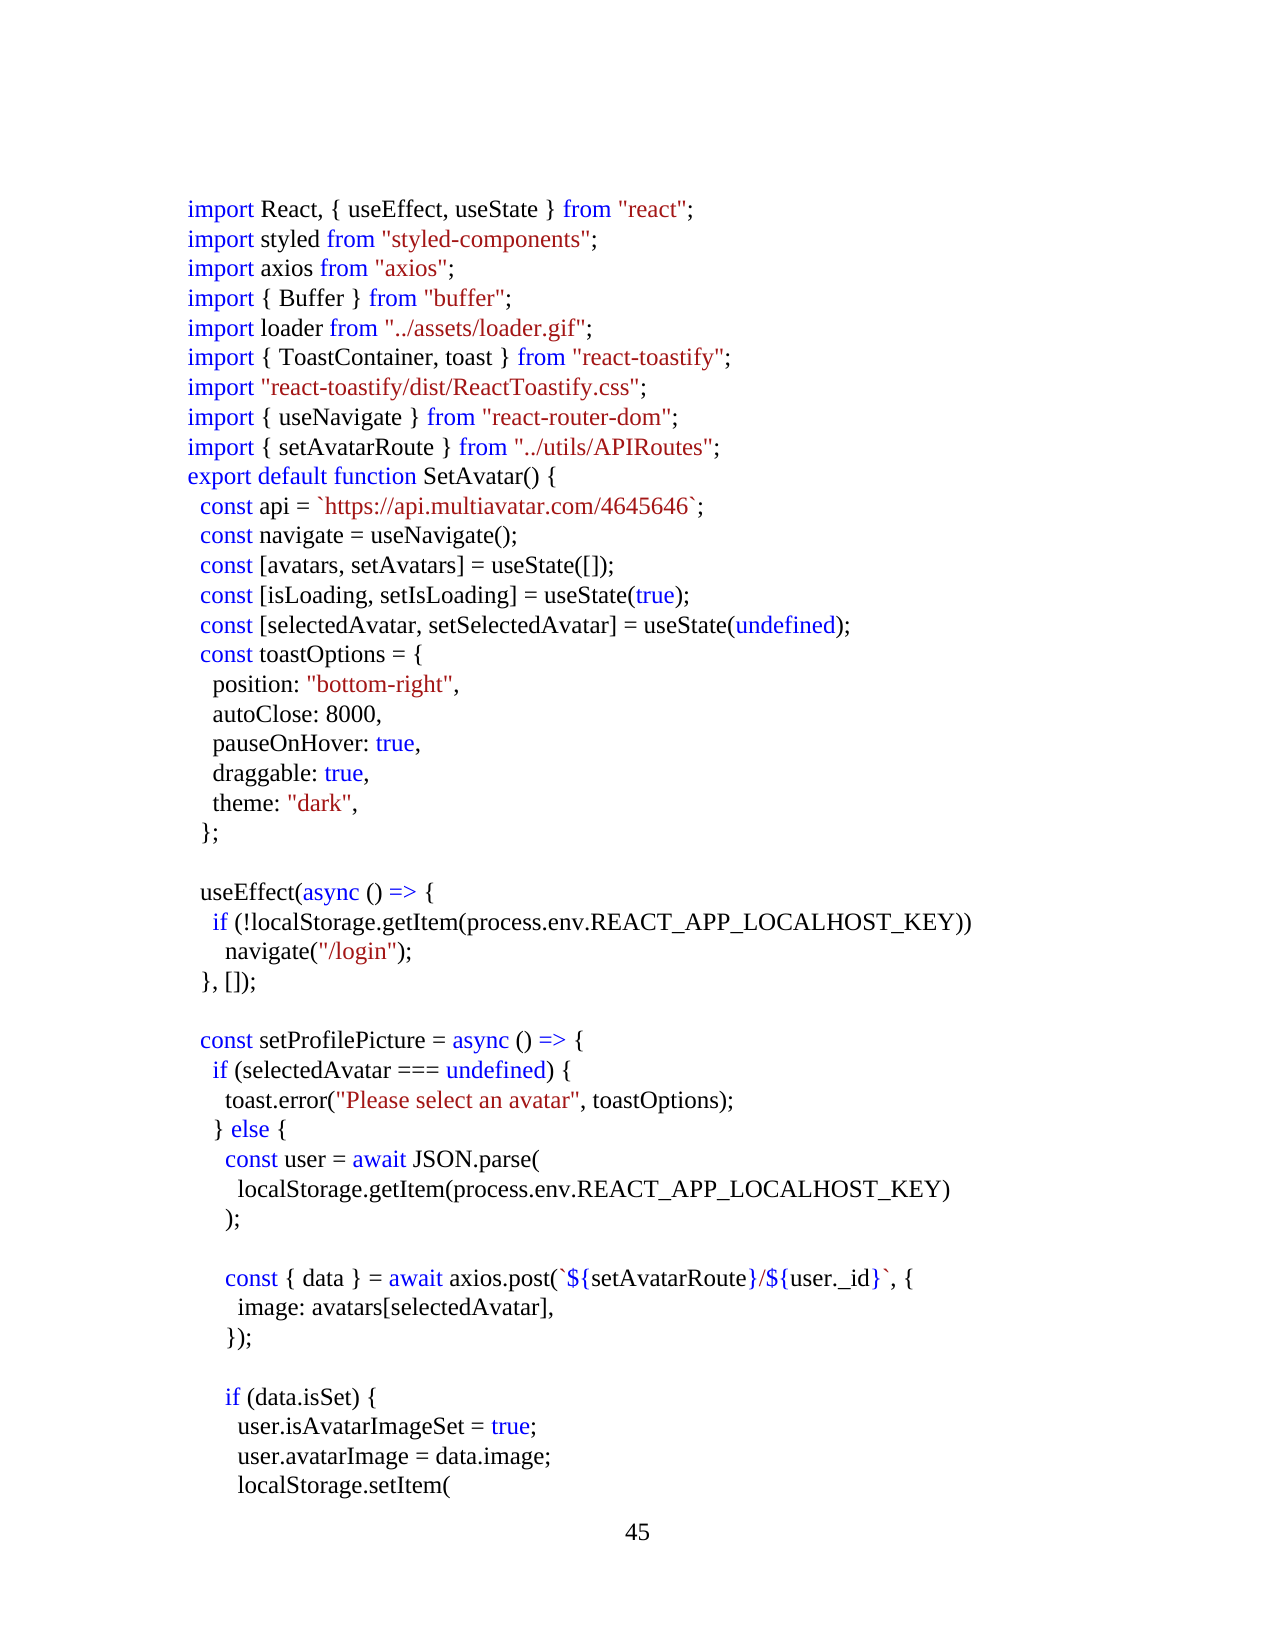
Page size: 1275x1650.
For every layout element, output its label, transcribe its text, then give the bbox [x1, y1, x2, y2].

text if (selectedAvatar === undefined) { [187, 1054, 1087, 1084]
text toast.error("Please select an avatar", toastOptions); [187, 1084, 1087, 1113]
text const user = await JSON.parse( [187, 1143, 1087, 1173]
text position: "bottom-right", [187, 668, 1087, 698]
text export default function SetAvatar() { [187, 460, 1087, 490]
text } else { [187, 1113, 1087, 1143]
text const [avatars, setAvatars] = useState([]); [187, 549, 1087, 579]
text const [isLoading, setIsLoading] = useState(true); [187, 579, 1087, 609]
text const { data } = await axios.post(`${setAvatarRoute}/${user._id}`, { [187, 1262, 1087, 1292]
text localStorage.getItem(process.env.REACT_APP_LOCALHOST_KEY) [187, 1173, 1087, 1202]
text if (data.isSet) { [187, 1381, 1087, 1410]
text useEffect(async () => { [187, 876, 1087, 906]
text const api = `https://api.multiavatar.com/4645646`; [187, 490, 1087, 520]
text const toastOptions = { [187, 638, 1087, 668]
text }, []); [187, 965, 1087, 995]
text theme: "dark", [187, 787, 1087, 817]
text if (!localStorage.getItem(process.env.REACT_APP_LOCALHOST_KEY)) [187, 906, 1087, 935]
text import { ToastContainer, toast } from "react-toastify"; [187, 342, 1087, 371]
text import "react-toastify/dist/ReactToastify.css"; [187, 371, 1087, 401]
text import loader from "../assets/loader.gif"; [187, 312, 1087, 342]
text image: avatars[selectedAvatar], [187, 1292, 1087, 1321]
text draggable: true, [187, 757, 1087, 787]
text import { useNavigate } from "react-router-dom"; [187, 401, 1087, 431]
text }; [187, 817, 1087, 846]
text import { setAvatarRoute } from "../utils/APIRoutes"; [187, 431, 1087, 460]
text const navigate = useNavigate(); [187, 520, 1087, 549]
text autoClose: 8000, [187, 698, 1087, 727]
text navigate("/login"); [187, 935, 1087, 965]
text import axios from "axios"; [187, 252, 1087, 282]
text const [selectedAvatar, setSelectedAvatar] = useState(undefined); [187, 609, 1087, 638]
text ); [187, 1202, 1087, 1232]
text const setProfilePicture = async () => { [187, 1024, 1087, 1054]
text user.isAvatarImageSet = true; [187, 1410, 1087, 1440]
text pauseOnHover: true, [187, 727, 1087, 757]
text import React, { useEffect, useState } from "react"; [187, 193, 1087, 223]
text localStorage.setItem( [187, 1470, 1087, 1499]
text import styled from "styled-components"; [187, 223, 1087, 252]
text import { Buffer } from "buffer"; [187, 282, 1087, 312]
text user.avatarImage = data.image; [187, 1440, 1087, 1470]
text }); [187, 1321, 1087, 1351]
